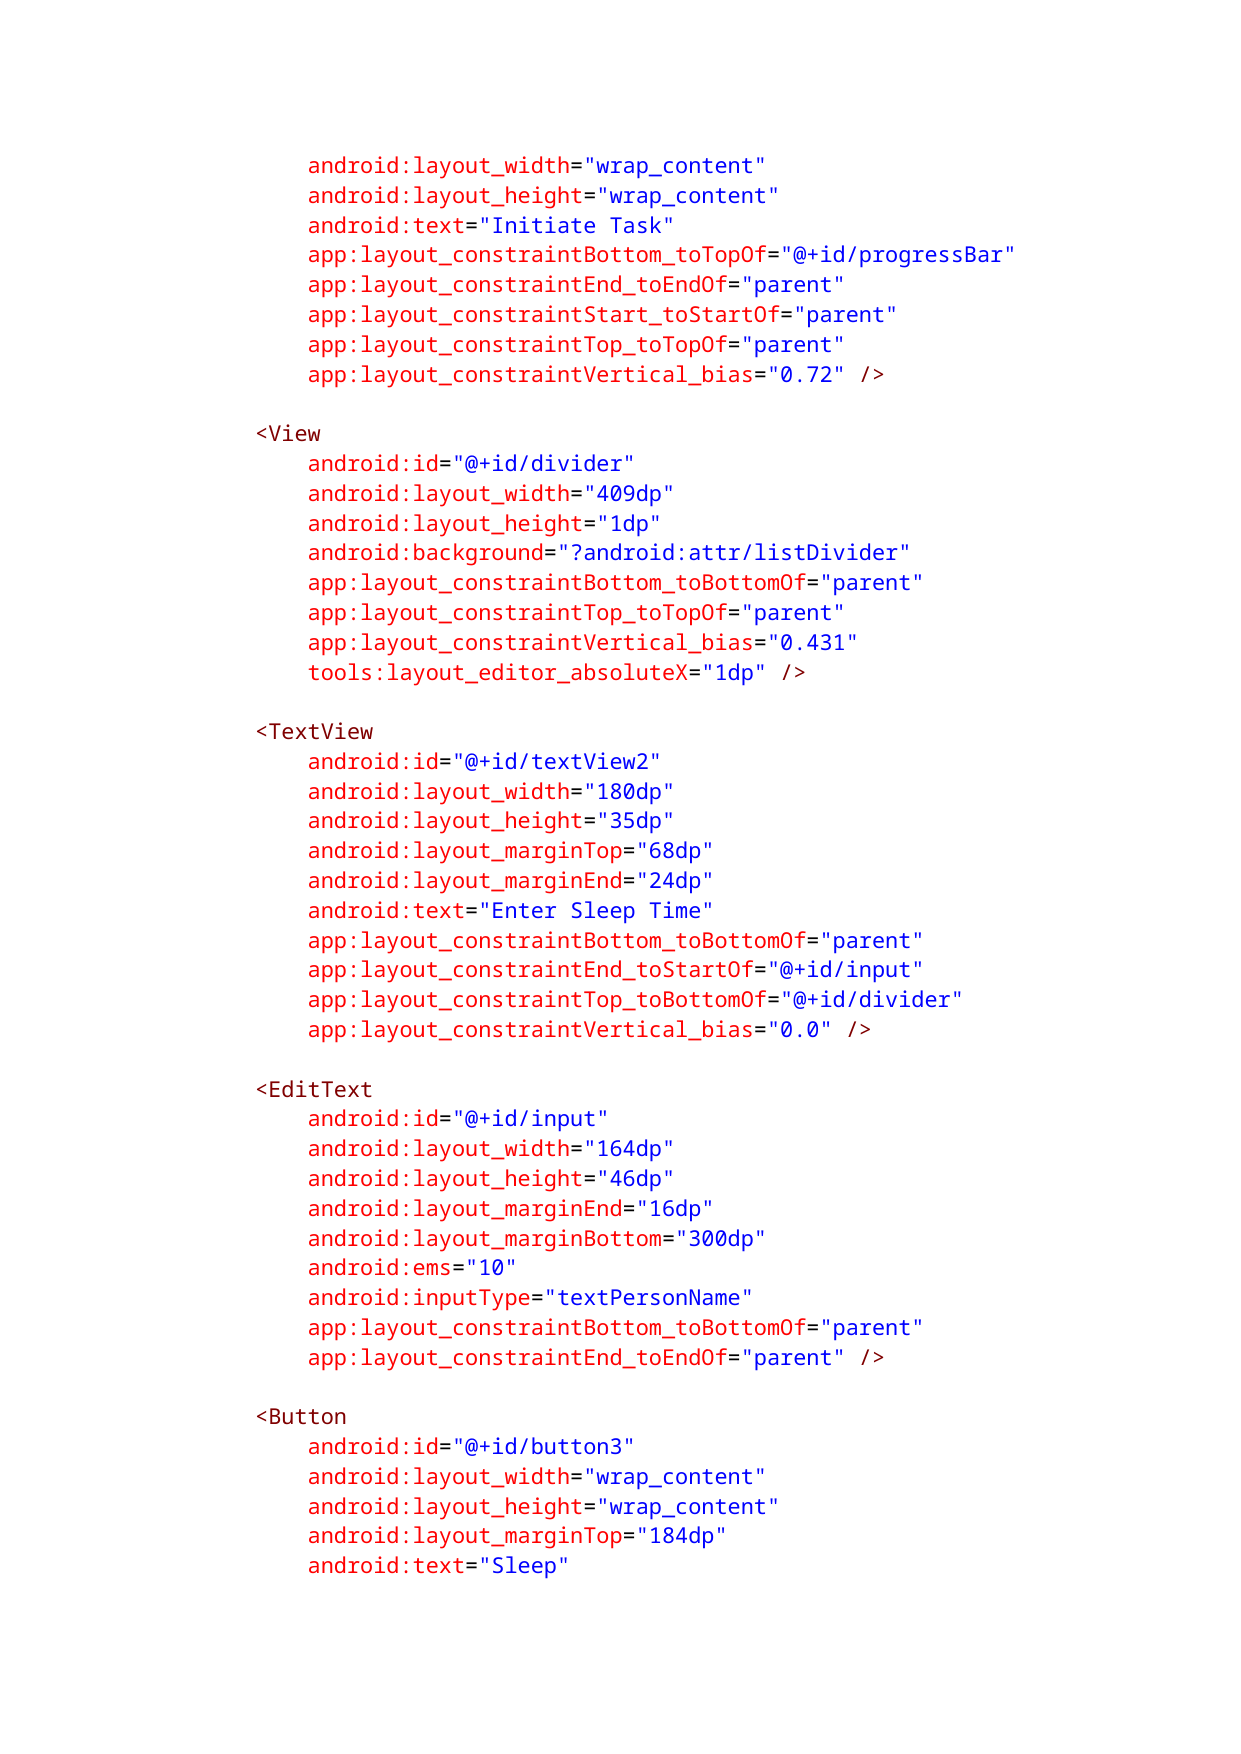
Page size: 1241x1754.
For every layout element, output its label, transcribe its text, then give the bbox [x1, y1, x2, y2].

text android:layout_height="1dp" [150, 507, 1090, 537]
text android:id="@+id/button3" [150, 1431, 1090, 1461]
text android:inputType="textPersonName" [150, 1282, 1090, 1312]
text android:text="Enter Sleep Time" [150, 895, 1090, 924]
text android:layout_width="180dp" [150, 776, 1090, 805]
text app:layout_constraintBottom_toBottomOf="parent" [150, 924, 1090, 954]
text android:text="Initiate Task" [150, 209, 1090, 239]
text <Button [150, 1401, 1090, 1431]
text android:layout_height="46dp" [150, 1163, 1090, 1193]
text android:layout_marginEnd="16dp" [150, 1193, 1090, 1222]
text app:layout_constraintEnd_toEndOf="parent" [150, 269, 1090, 299]
text android:layout_width="wrap_content" [150, 1461, 1090, 1491]
text <View [150, 418, 1090, 448]
text android:text="Sleep" [150, 1550, 1090, 1580]
text app:layout_constraintVertical_bias="0.72" /> [150, 358, 1090, 388]
text <EditText [150, 1073, 1090, 1103]
text android:id="@+id/divider" [150, 448, 1090, 478]
text app:layout_constraintVertical_bias="0.431" [150, 627, 1090, 656]
text android:id="@+id/textView2" [150, 746, 1090, 776]
text app:layout_constraintVertical_bias="0.0" /> [150, 1014, 1090, 1044]
text app:layout_constraintEnd_toEndOf="parent" /> [150, 1342, 1090, 1371]
text app:layout_constraintBottom_toTopOf="@+id/progressBar" [150, 239, 1090, 269]
text android:layout_width="164dp" [150, 1133, 1090, 1163]
text android:id="@+id/input" [150, 1103, 1090, 1133]
text android:layout_height="wrap_content" [150, 1491, 1090, 1520]
text android:layout_marginTop="184dp" [150, 1520, 1090, 1550]
text android:layout_width="409dp" [150, 478, 1090, 507]
text <TextView [150, 716, 1090, 746]
text app:layout_constraintBottom_toBottomOf="parent" [150, 1312, 1090, 1342]
text android:layout_marginTop="68dp" [150, 835, 1090, 865]
text app:layout_constraintTop_toBottomOf="@+id/divider" [150, 984, 1090, 1014]
text app:layout_constraintStart_toStartOf="parent" [150, 299, 1090, 329]
text android:layout_marginEnd="24dp" [150, 865, 1090, 895]
text app:layout_constraintTop_toTopOf="parent" [150, 329, 1090, 358]
text android:layout_width="wrap_content" [150, 150, 1090, 180]
text tools:layout_editor_absoluteX="1dp" /> [150, 656, 1090, 686]
text android:ems="10" [150, 1252, 1090, 1282]
text app:layout_constraintBottom_toBottomOf="parent" [150, 567, 1090, 597]
text app:layout_constraintEnd_toStartOf="@+id/input" [150, 954, 1090, 984]
text app:layout_constraintTop_toTopOf="parent" [150, 597, 1090, 627]
text android:layout_height="wrap_content" [150, 180, 1090, 209]
text android:layout_height="35dp" [150, 805, 1090, 835]
text android:background="?android:attr/listDivider" [150, 537, 1090, 567]
text android:layout_marginBottom="300dp" [150, 1222, 1090, 1252]
